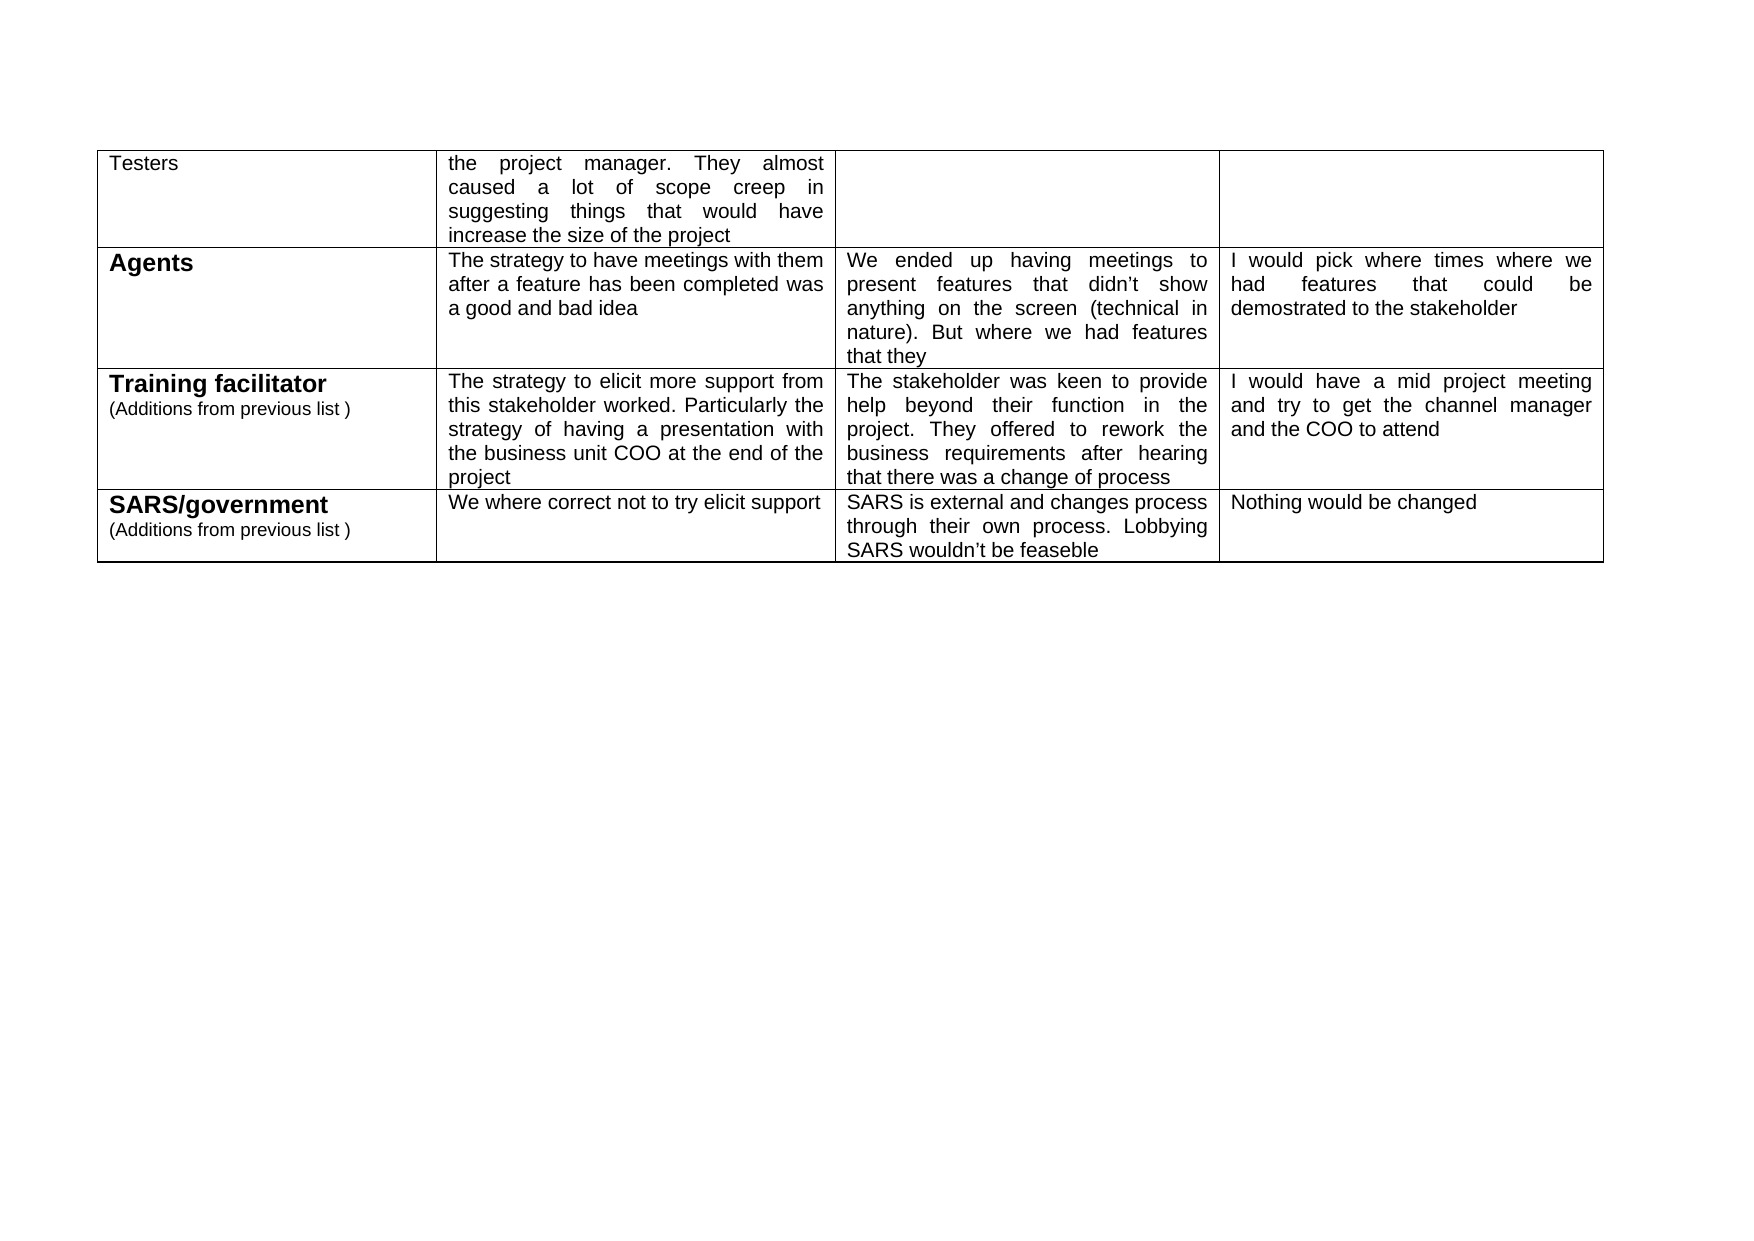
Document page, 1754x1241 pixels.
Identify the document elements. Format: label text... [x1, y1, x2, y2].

table_cell Training facilitator (Additions from previous list ) [98, 369, 436, 488]
table_cell We where correct not to try elicit support [437, 490, 835, 561]
table_cell The stakeholder was keen to provide help beyond their function in the project. They offered to rework the business requirements after hearing that there was a change of process [836, 369, 1219, 488]
table_cell SARS/government (Additions from previous list ) [98, 490, 436, 561]
table_cell Nothing would be changed [1220, 490, 1603, 561]
table_cell I would have a mid project meeting and try to get the channel manager and the COO to attend [1220, 369, 1603, 488]
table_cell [836, 151, 1219, 247]
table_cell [437, 151, 835, 247]
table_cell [98, 151, 436, 247]
table_cell Agents [98, 248, 436, 368]
table_cell The strategy to elicit more support from this stakeholder worked. Particularly the strategy of having a presentation with the business unit COO at the end of the project [437, 369, 835, 488]
table_cell We ended up having meetings to present features that didn’t show anything on the screen (technical in nature). But where we had features that they [836, 248, 1219, 368]
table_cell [1220, 151, 1603, 247]
table_cell SARS is external and changes process through their own process. Lobbying SARS wouldn’t be feaseble [836, 490, 1219, 561]
table_cell The strategy to have meetings with them after a feature has been completed was a good and bad idea [437, 248, 835, 368]
table_cell I would pick where times where we had features that could be demostrated to the stakeholder [1220, 248, 1603, 368]
